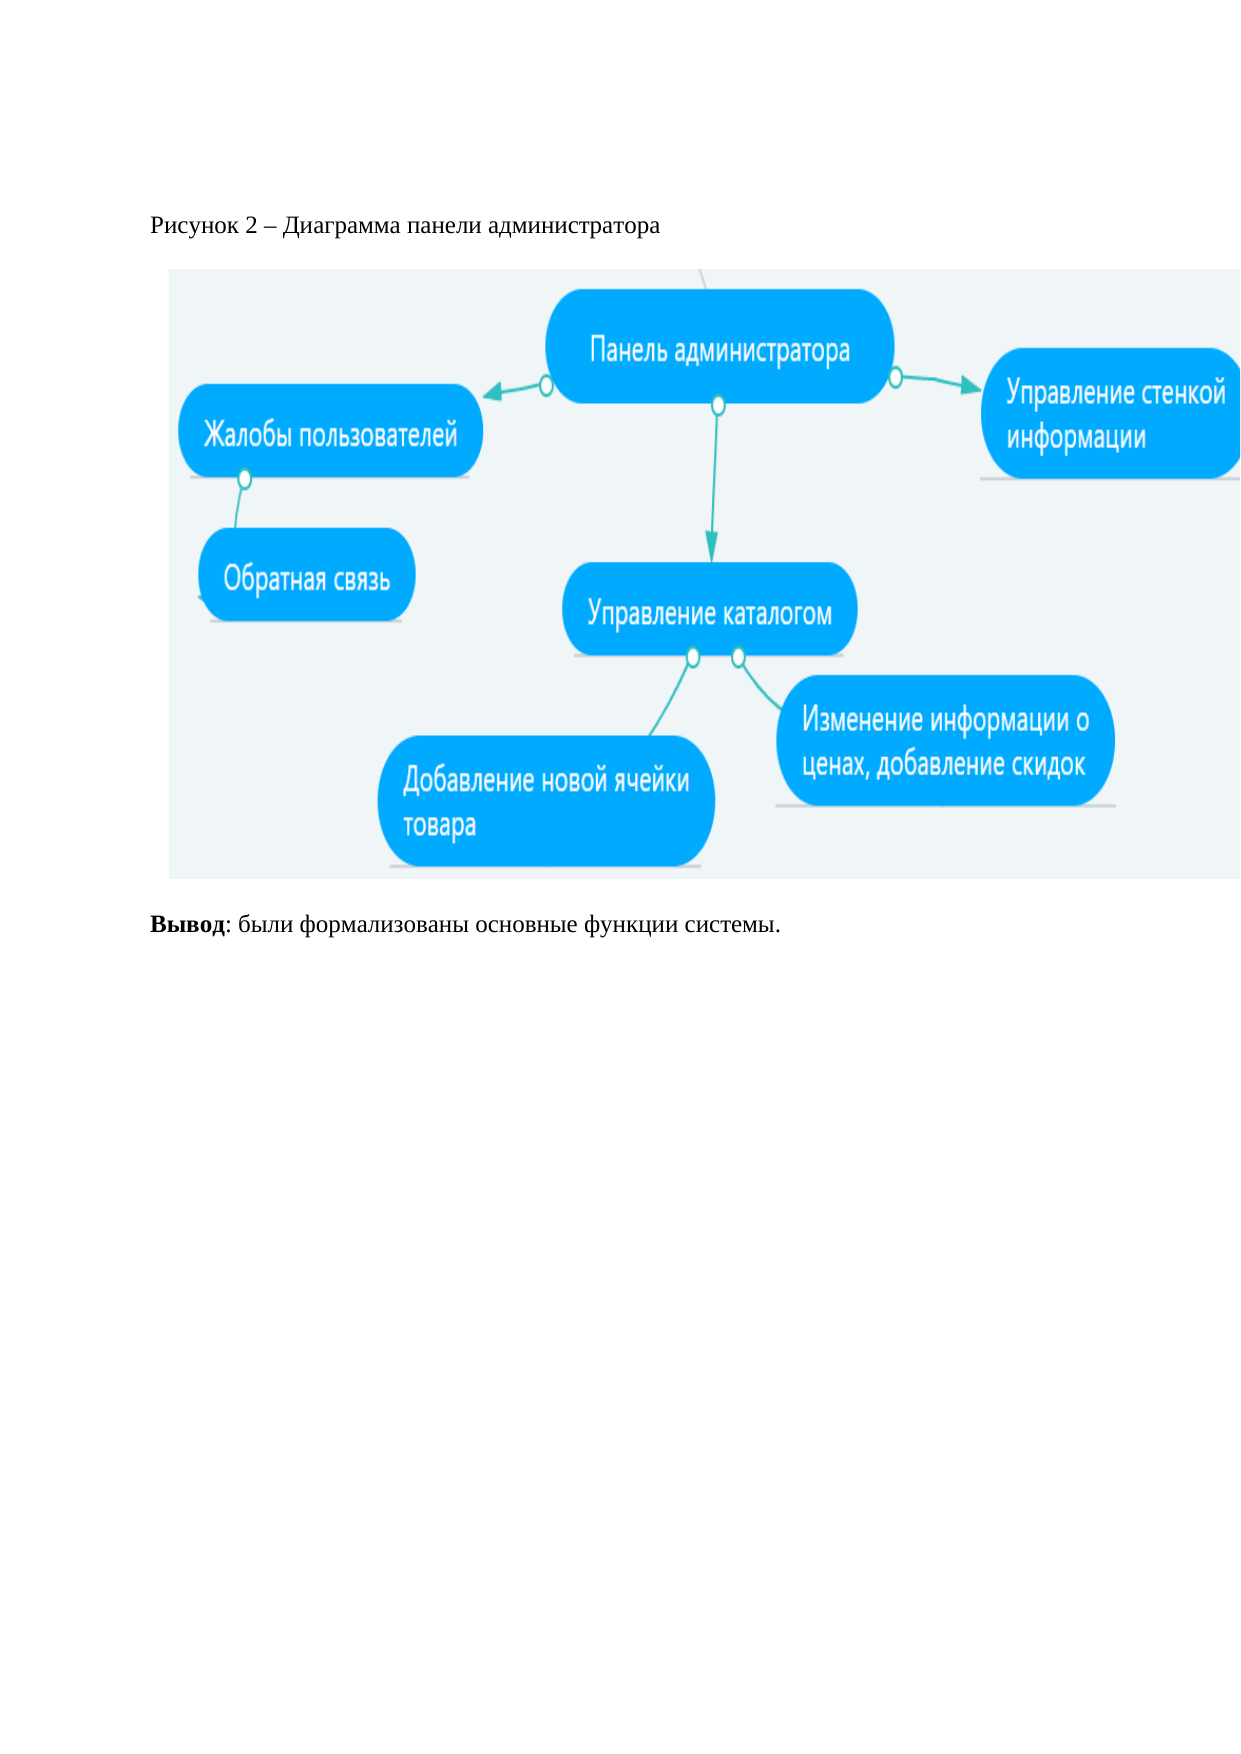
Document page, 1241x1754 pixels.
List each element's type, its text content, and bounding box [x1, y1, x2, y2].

text Вывод: были формализованы основные функции системы. [150, 909, 1090, 938]
text Рисунок 2 – Диаграмма панели администратора [150, 210, 1090, 238]
